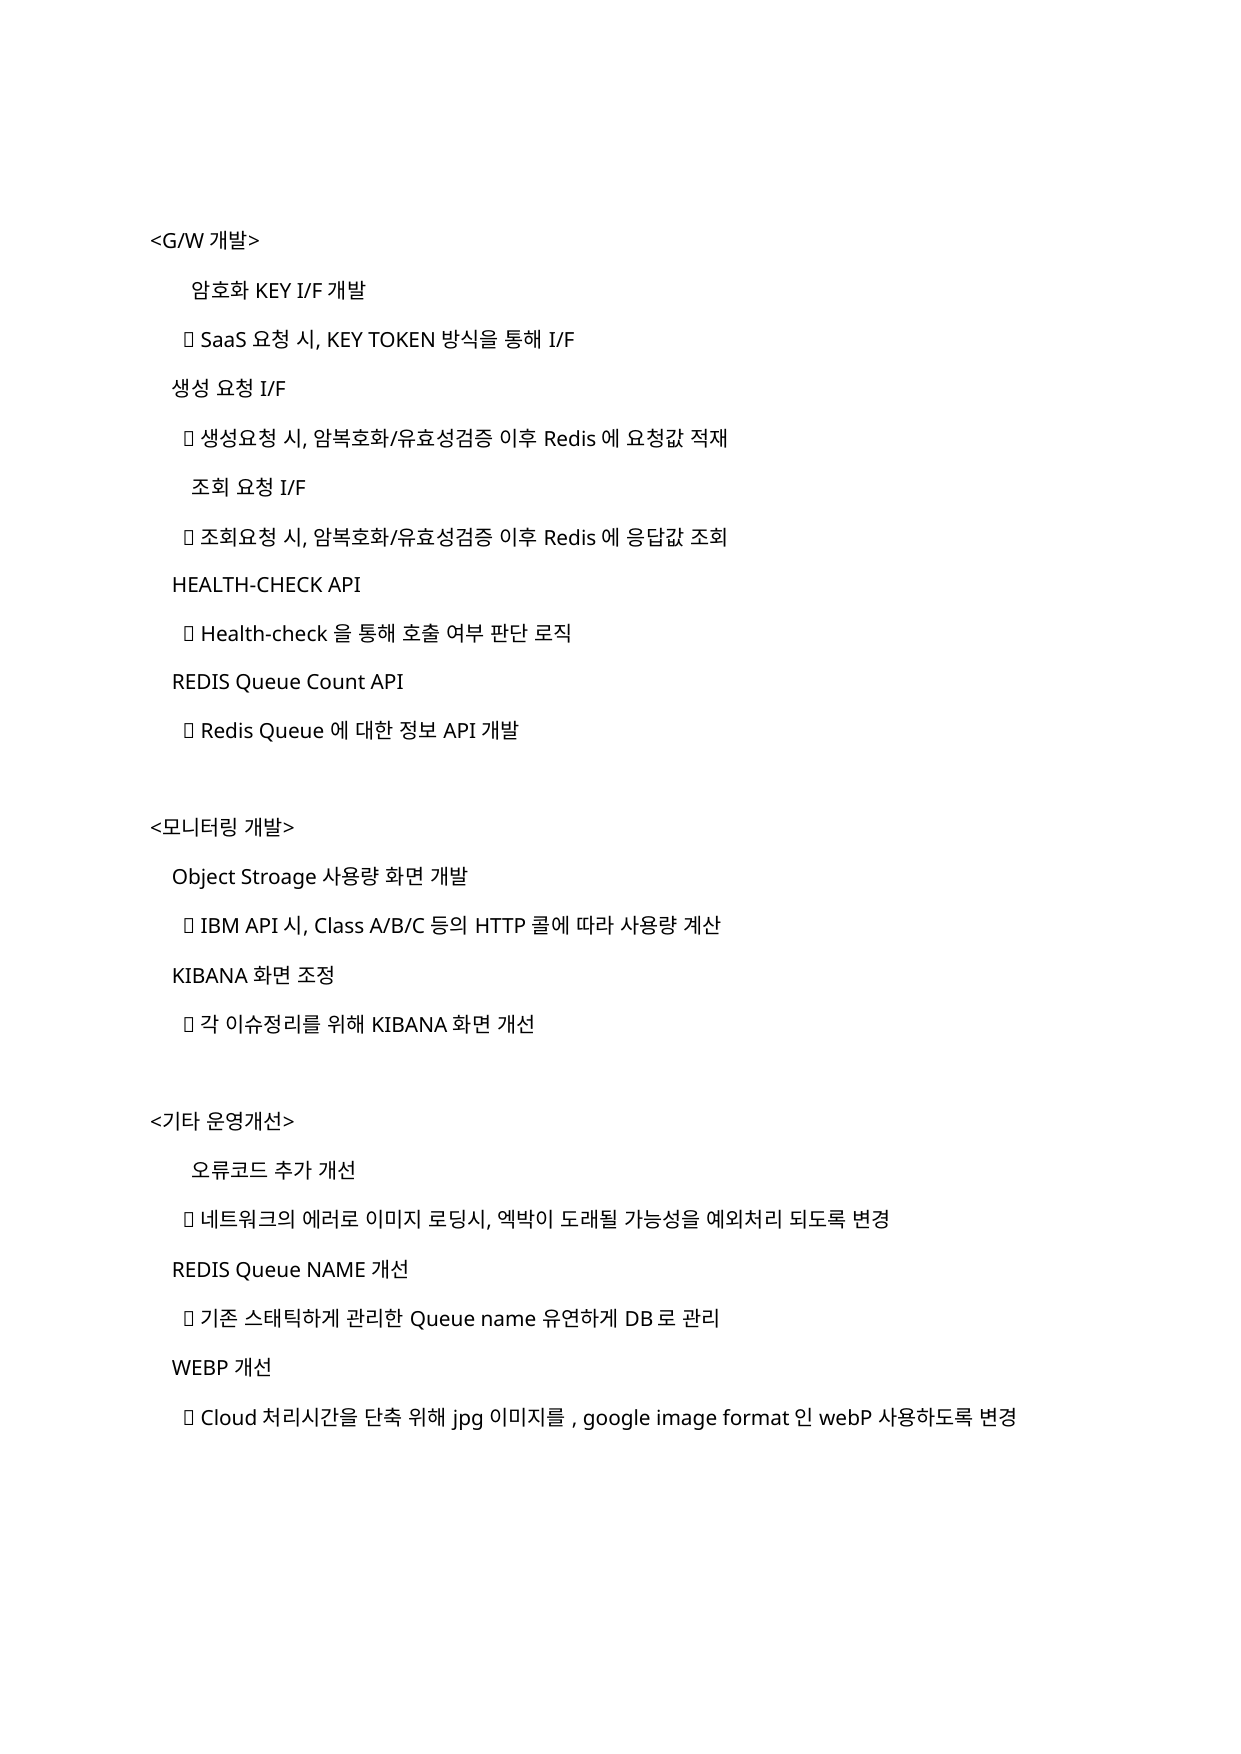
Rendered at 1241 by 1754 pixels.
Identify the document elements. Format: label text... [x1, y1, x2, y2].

text  기존 스태틱하게 관리한 Queue name 유연하게 DB로 관리 [150, 1302, 1090, 1333]
text  각 이슈정리를 위해 KIBANA 화면 개선 [150, 1008, 1090, 1038]
text 생성 요청 I/F [150, 373, 1090, 403]
text KIBANA 화면 조정 [150, 959, 1090, 989]
text  Health-check 을 통해 호출 여부 판단 로직 [150, 617, 1090, 648]
text 오류코드 추가 개선 [150, 1154, 1090, 1184]
text <G/W 개발> [150, 224, 1090, 255]
text  Redis Queue 에 대한 정보 API 개발 [150, 714, 1090, 744]
text WEBP 개선 [150, 1352, 1090, 1382]
text REDIS Queue NAME 개선 [150, 1253, 1090, 1283]
text  조회요청 시, 암복호화/유효성검증 이후 Redis 에 응답값 조회 [150, 521, 1090, 551]
text  SaaS 요청 시, KEY TOKEN 방식을 통해 I/F [150, 323, 1090, 353]
text  생성요청 시, 암복호화/유효성검증 이후 Redis 에 요청값 적재 [150, 422, 1090, 452]
text REDIS Queue Count API [150, 667, 1090, 695]
text  Cloud 처리시간을 단축 위해 jpg 이미지를 , google image format인 webP 사용하도록 변경 [150, 1401, 1090, 1431]
text 조회 요청 I/F [150, 471, 1090, 502]
text  IBM API 시, Class A/B/C 등의 HTTP 콜에 따라 사용량 계산 [150, 909, 1090, 940]
text HEALTH-CHECK API [150, 570, 1090, 598]
text 암호화 KEY I/F 개발 [150, 274, 1090, 304]
text  네트워크의 에러로 이미지 로딩시, 엑박이 도래될 가능성을 예외처리 되도록 변경 [150, 1203, 1090, 1234]
text Object Stroage 사용량 화면 개발 [150, 860, 1090, 890]
text <모니터링 개발> [150, 811, 1090, 841]
text <기타 운영개선> [150, 1105, 1090, 1135]
